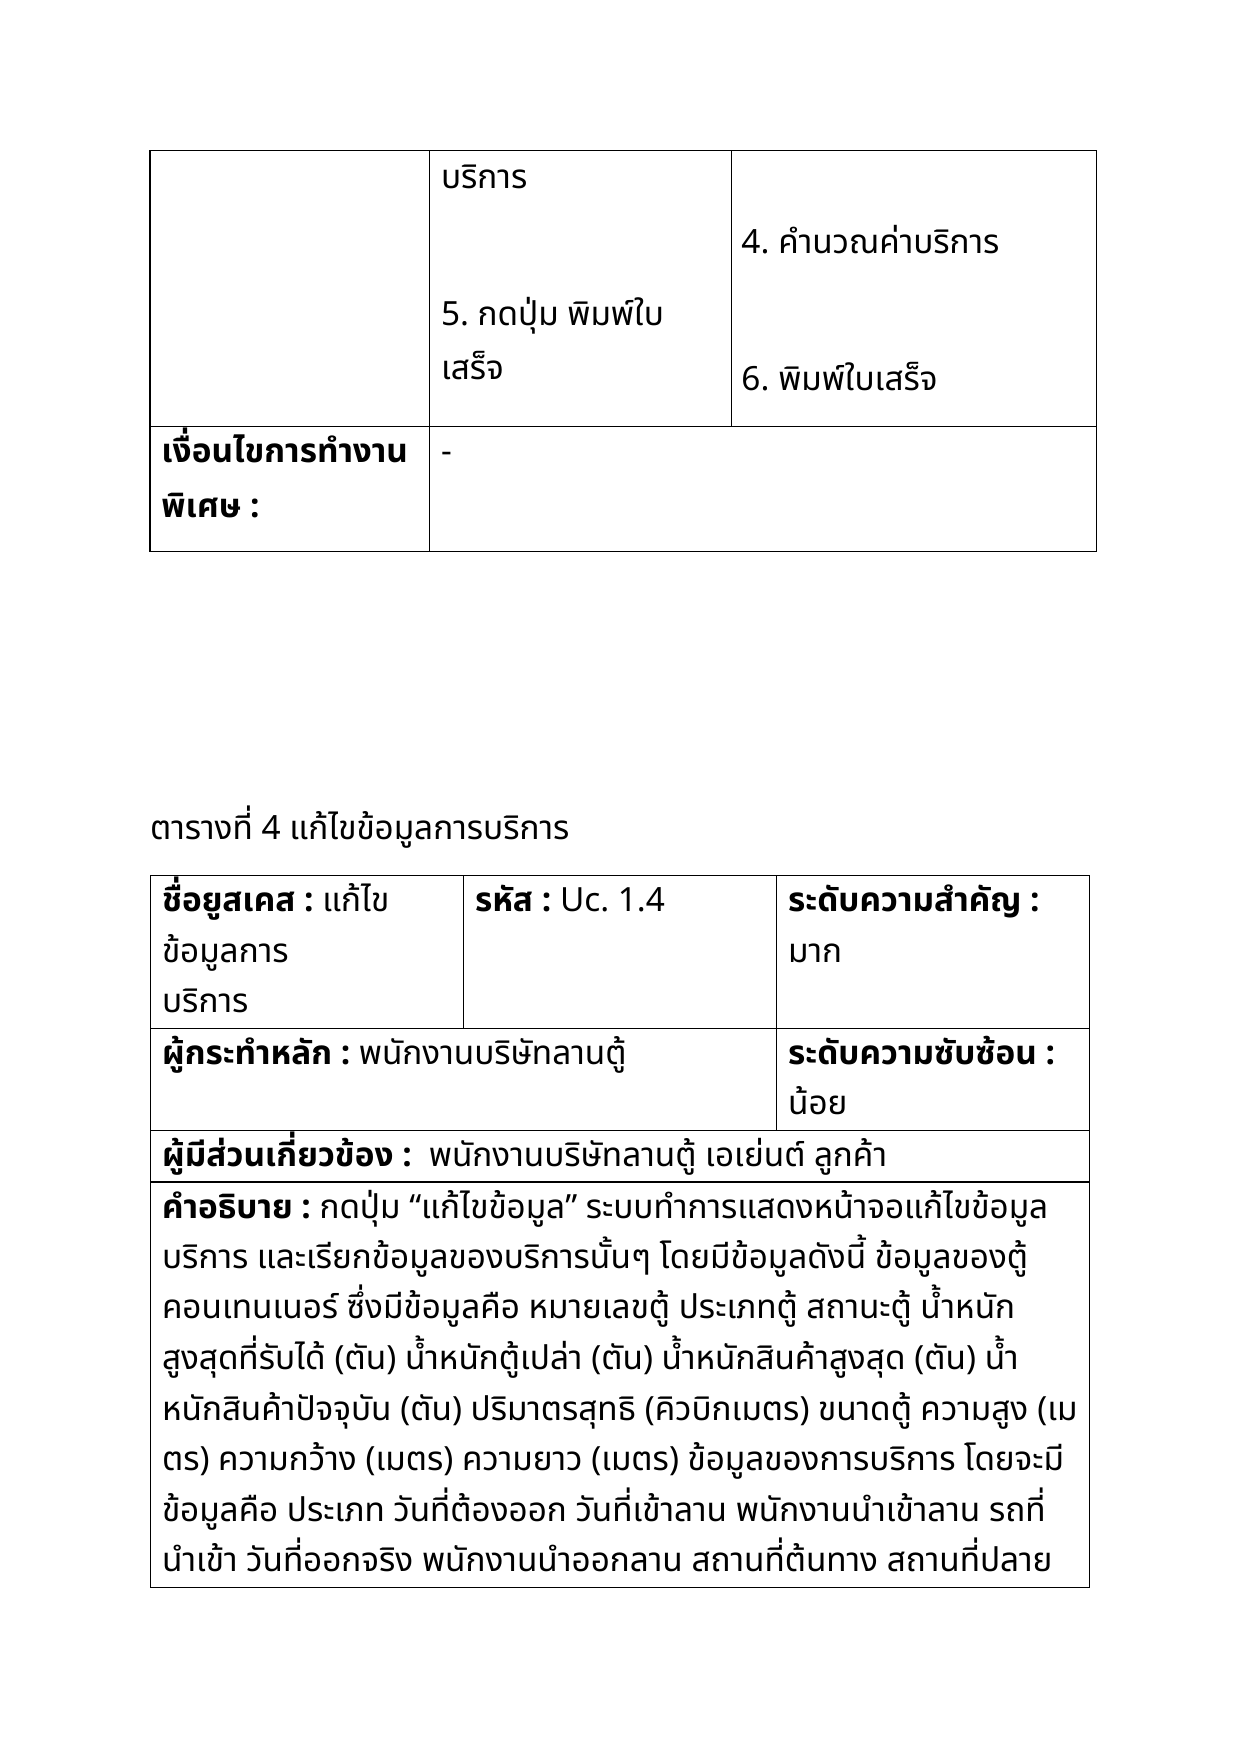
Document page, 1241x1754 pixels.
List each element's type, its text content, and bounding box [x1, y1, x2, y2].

table_cell ผู้กระทำหลัก : พนักงานบริษัทลานตู้ [151, 1029, 776, 1130]
table_header รหัส : Uc. 1.4 [464, 876, 776, 1028]
table_cell ผู้มีส่วนเกี่ยวข้อง : พนักงานบริษัทลานตู้ เอเย่นต์ ลูกค้า [151, 1131, 1089, 1181]
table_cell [732, 151, 1096, 426]
table_header ระดับความสำคัญ : มาก [777, 876, 1089, 1028]
table_cell [151, 151, 429, 426]
table_cell - [430, 427, 1096, 551]
table_cell เงื่อนไขการทํางานพิเศษ : [151, 427, 429, 551]
table_cell ระดับความซับซ้อน : น้อย [777, 1029, 1089, 1130]
table_header ชื่อยูสเคส : แก้ไขข้อมูลการ บริการ [151, 876, 463, 1028]
text ตารางที่ 4 แก้ไขข้อมูลการบริการ [150, 804, 1090, 854]
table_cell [430, 151, 731, 426]
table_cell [151, 1183, 1089, 1587]
